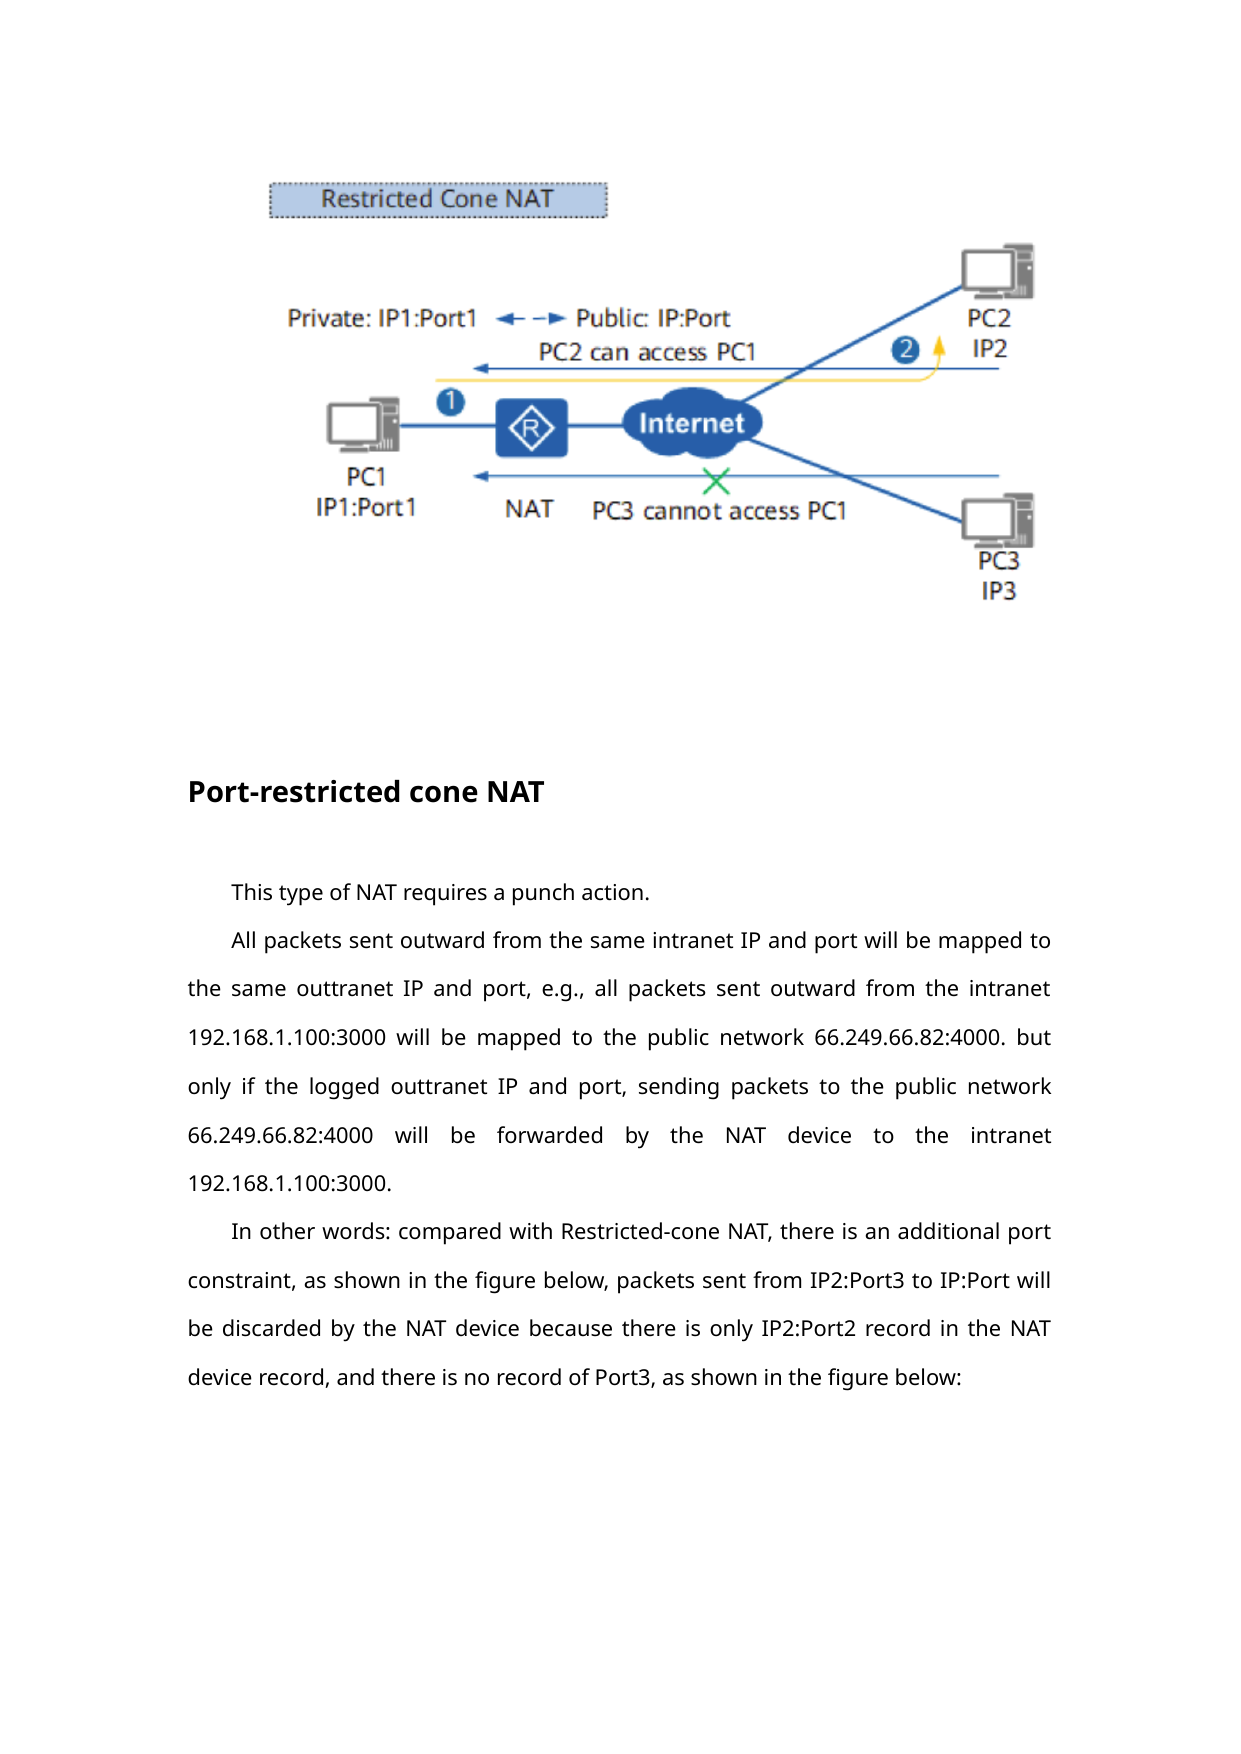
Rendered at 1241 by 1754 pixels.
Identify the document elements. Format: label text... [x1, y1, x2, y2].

text This type of NAT requires a punch action. [187, 876, 1053, 908]
subtitle Port-restricted cone NAT [187, 758, 1053, 823]
picture [231, 162, 1097, 685]
text In other words: compared with Restricted-cone NAT, there is an additional port constraint, as shown in the figure below, packets sent from IP2:Port3 to IP:Port will be discarded by the NAT device because there is only IP2:Port2 record in the NAT device record, and there is no record of Port3, as shown in the figure below: [187, 1214, 1053, 1393]
text All packets sent outward from the same intranet IP and port will be mapped to the same outtranet IP and port, e.g., all packets sent outward from the intranet 192.168.1.100:3000 will be mapped to the public network 66.249.66.82:4000. but only if the logged outtranet IP and port, sending packets to the public network 66.249.66.82:4000 will be forwarded by the NAT device to the intranet 192.168.1.100:3000. [187, 923, 1053, 1199]
